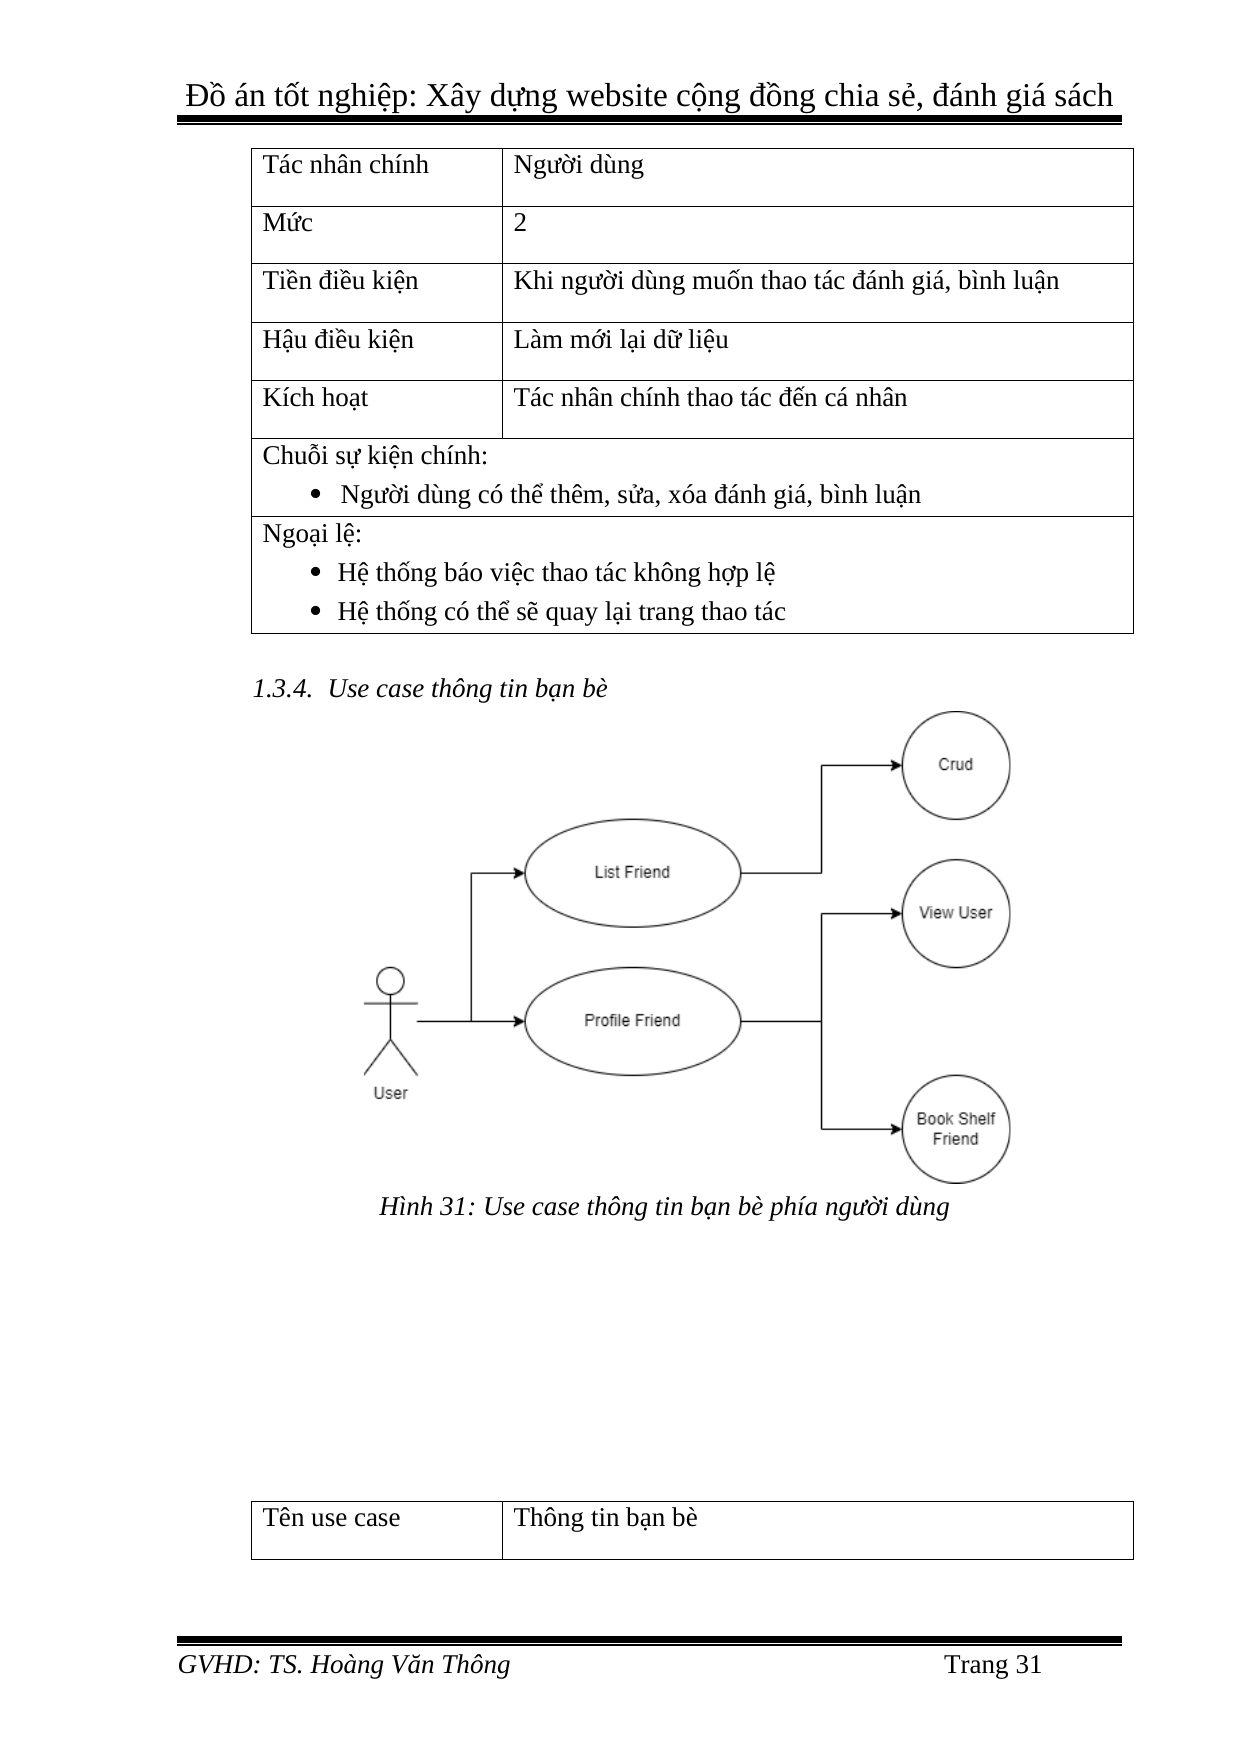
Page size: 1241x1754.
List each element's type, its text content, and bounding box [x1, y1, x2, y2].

table_cell Hậu điều kiện [252, 323, 502, 380]
table_cell Ngoại lệ: Hệ thống báo việc thao tác không hợp lệ Hệ thống có thể sẽ quay lại trang thao tác [252, 517, 1133, 632]
table_cell 2 [503, 207, 1133, 263]
table_cell Tác nhân chính [252, 149, 502, 206]
table_cell Người dùng [503, 149, 1133, 206]
table_cell Chuỗi sự kiện chính: Người dùng có thể thêm, sửa, xóa đánh giá, bình luận [252, 439, 1133, 516]
table_header Tên use case [252, 1502, 502, 1559]
table_cell Kích hoạt [252, 381, 502, 438]
table_header Thông tin bạn bè [503, 1502, 1133, 1559]
list Hình 31: Use case thông tin bạn bè phía người dùng [207, 1190, 1122, 1221]
table_cell Mức [252, 207, 502, 263]
table_cell Khi người dùng muốn thao tác đánh giá, bình luận [503, 264, 1133, 322]
table_cell Tiền điều kiện [252, 264, 502, 322]
table_cell Tác nhân chính thao tác đến cá nhân [503, 381, 1133, 438]
list Use case thông tin bạn bè [251, 672, 1122, 703]
picture [363, 711, 1011, 1184]
table_cell Làm mới lại dữ liệu [503, 323, 1133, 380]
